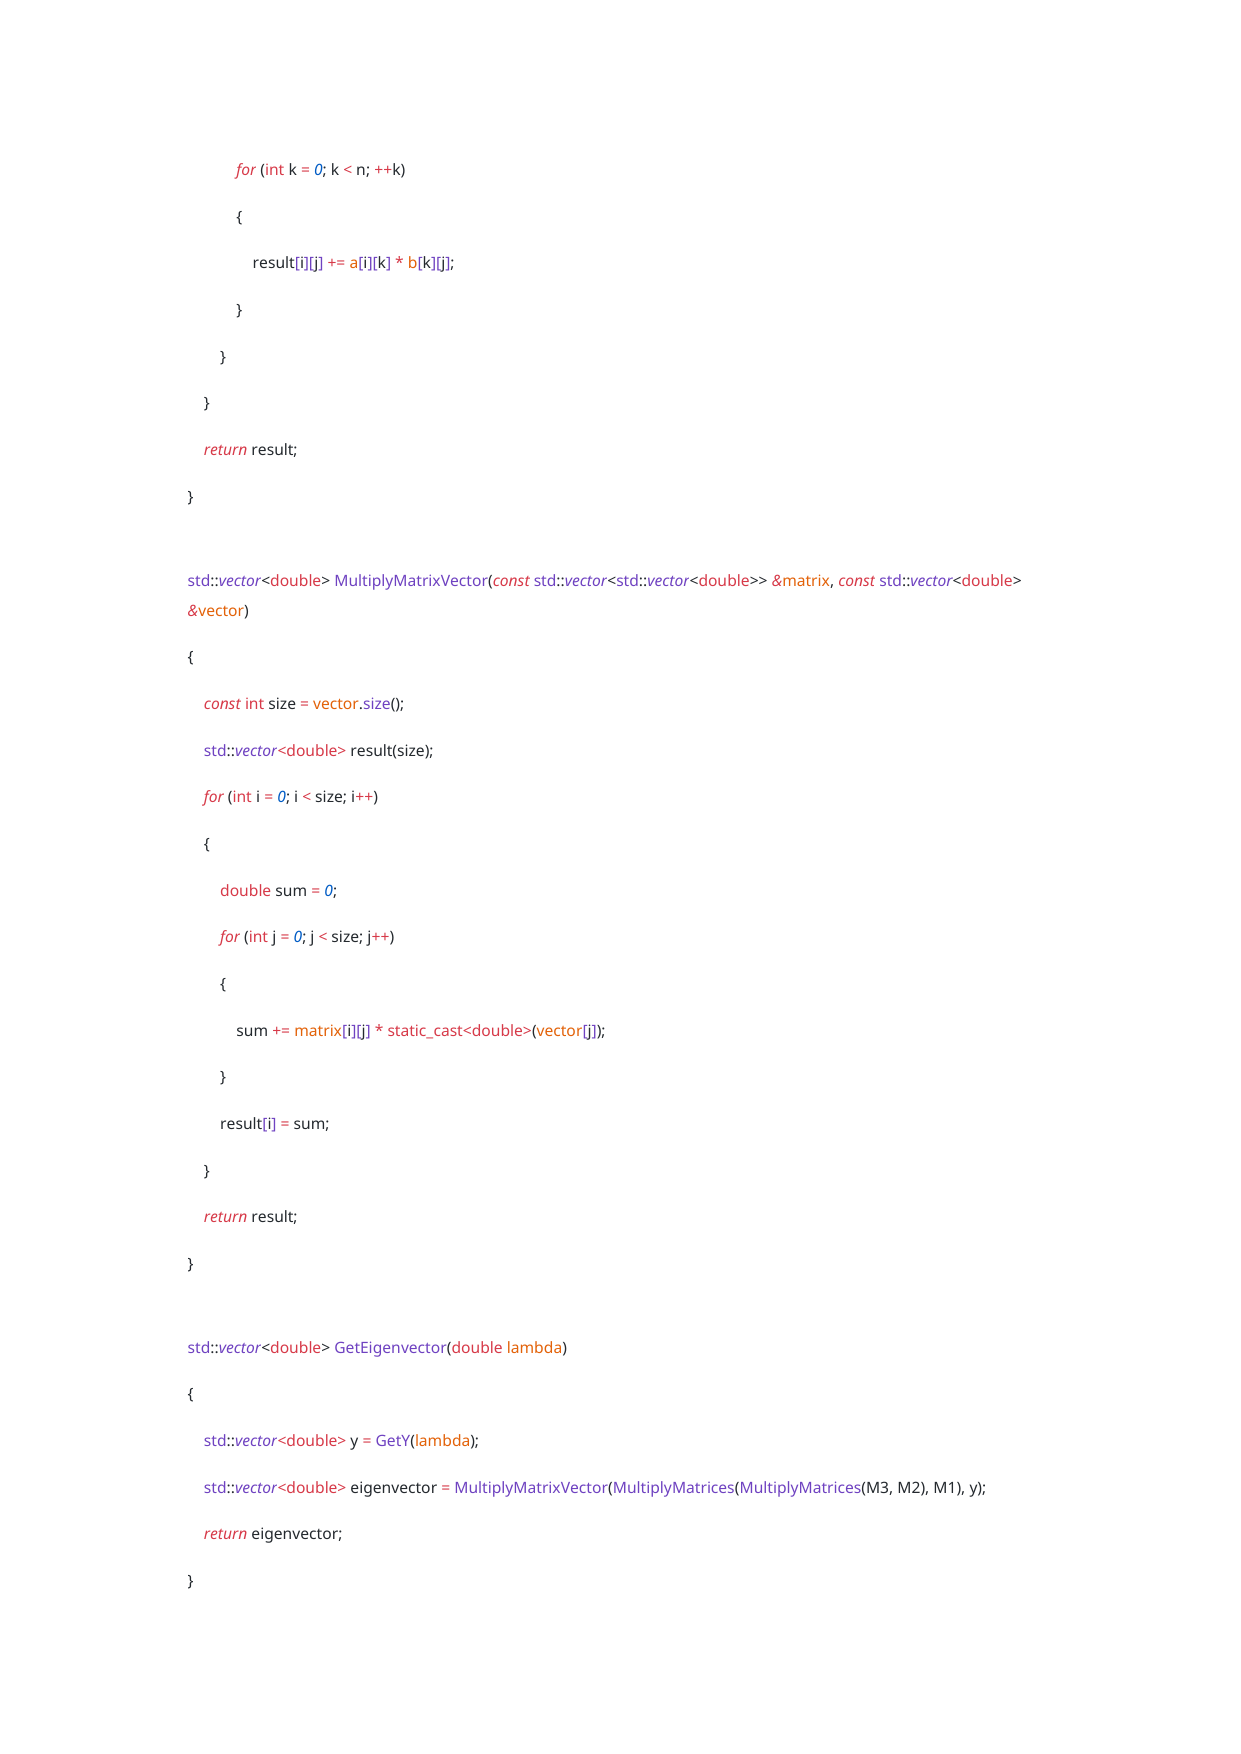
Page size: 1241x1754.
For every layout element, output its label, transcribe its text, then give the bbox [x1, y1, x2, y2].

text for (int i = 0; i < size; i++) [187, 777, 1053, 807]
text std::vector<double> eigenvector = MultiplyMatrixVector(MultiplyMatrices(MultiplyMatrices(M3, M2), M1), y); [187, 1468, 1053, 1498]
text return eigenvector; [187, 1514, 1053, 1544]
text return result; [187, 1197, 1053, 1227]
text std::vector<double> GetEigenvector(double lambda) [187, 1328, 1053, 1358]
text std::vector<double> result(size); [187, 731, 1053, 761]
text return result; [187, 430, 1053, 460]
text } [187, 337, 1053, 367]
text { [187, 1374, 1053, 1404]
text std::vector<double> MultiplyMatrixVector(const std::vector<std::vector<double>> &matrix, const std::vector<double> &vector) [187, 561, 1053, 621]
text sum += matrix[i][j] * static_cast<double>(vector[j]); [187, 1011, 1053, 1041]
text std::vector<double> y = GetY(lambda); [187, 1421, 1053, 1451]
text } [187, 1561, 1053, 1591]
text { [187, 964, 1053, 994]
text { [187, 824, 1053, 854]
text } [187, 1151, 1053, 1181]
text result[i][j] += a[i][k] * b[k][j]; [187, 243, 1053, 273]
text } [187, 477, 1053, 507]
text } [187, 1057, 1053, 1087]
text const int size = vector.size(); [187, 684, 1053, 714]
text for (int j = 0; j < size; j++) [187, 917, 1053, 947]
text } [187, 290, 1053, 320]
text { [187, 197, 1053, 227]
text double sum = 0; [187, 871, 1053, 901]
text { [187, 637, 1053, 667]
text for (int k = 0; k < n; ++k) [187, 150, 1053, 180]
text } [187, 1244, 1053, 1274]
text result[i] = sum; [187, 1104, 1053, 1134]
text } [187, 383, 1053, 413]
